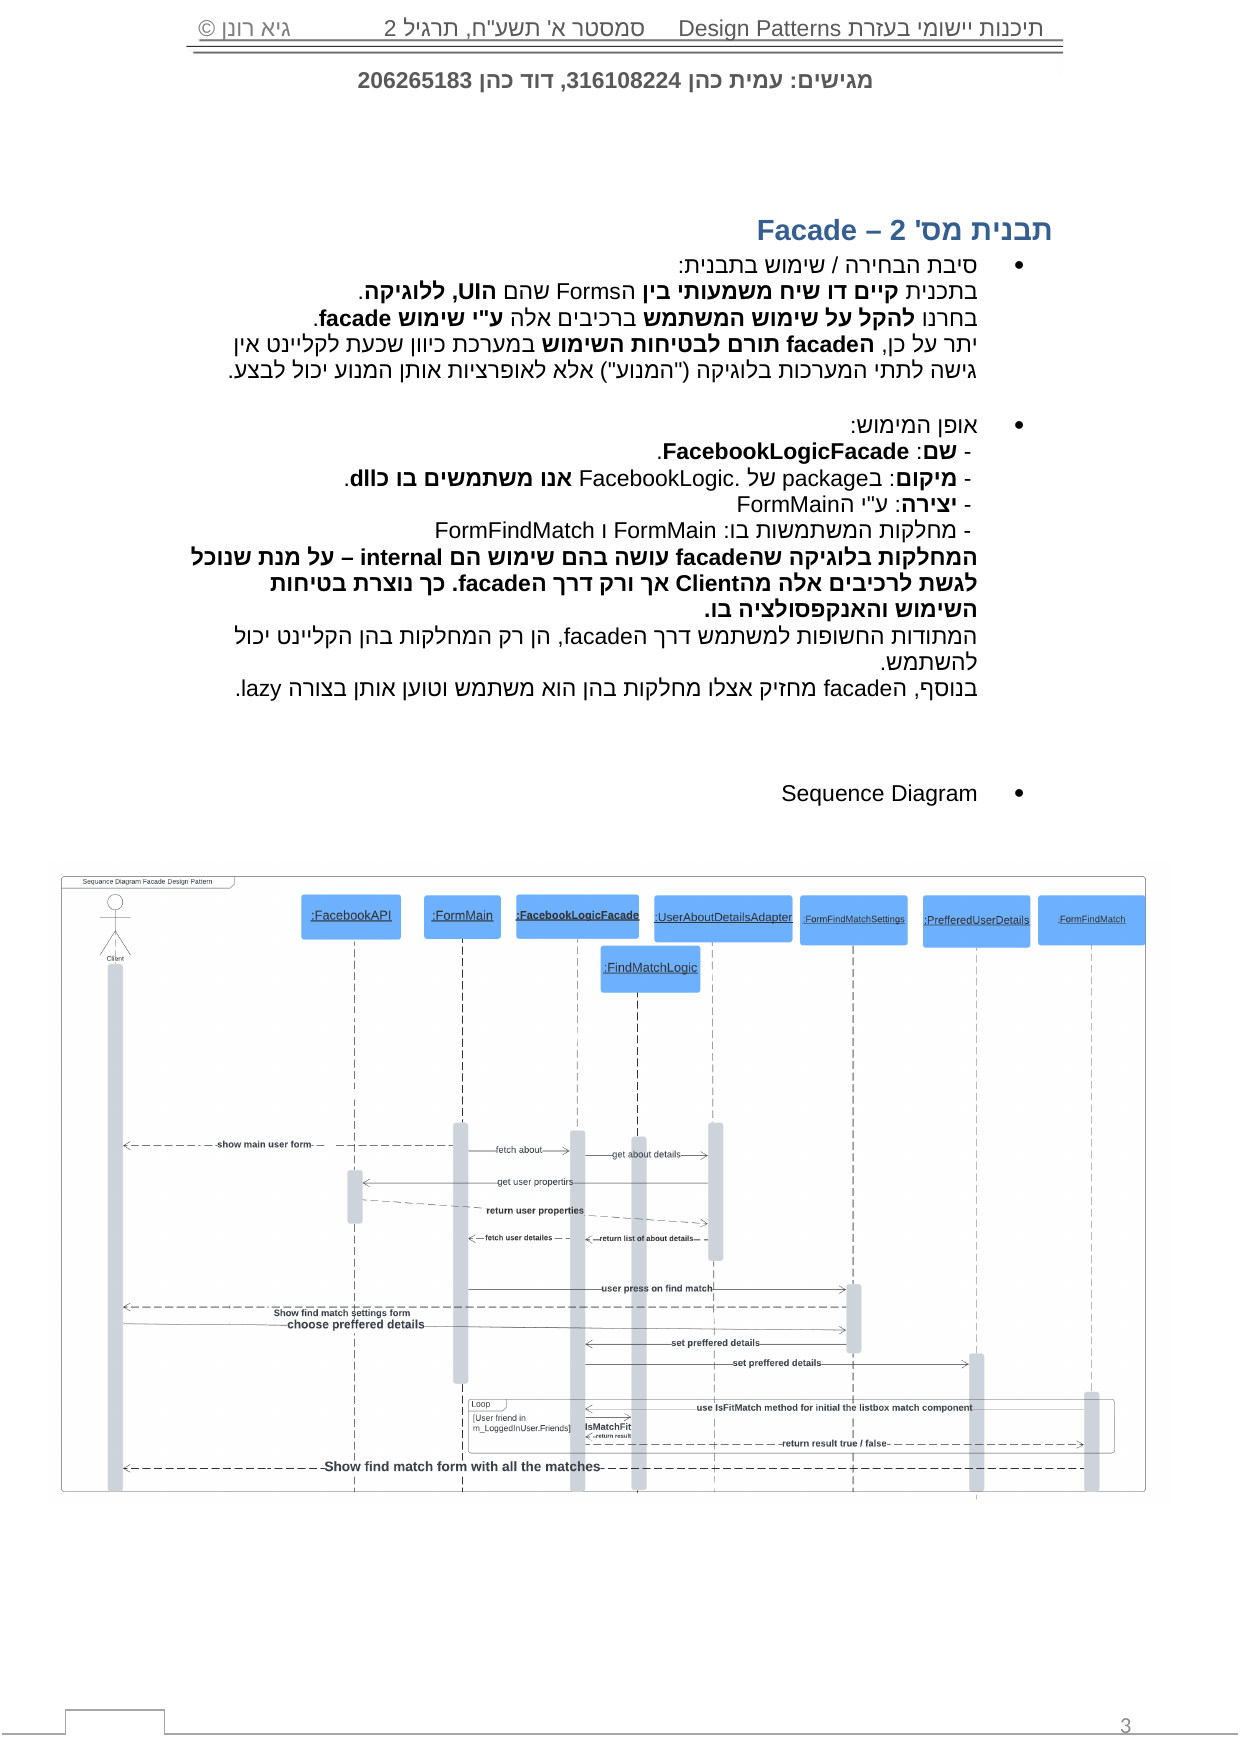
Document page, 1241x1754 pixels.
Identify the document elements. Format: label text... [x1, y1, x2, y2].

list אופן המימוש: - שם: FacebookLogicFacade. - מיקום: בpackage של .FacebookLogic אנו משתמשים בו כdll. - יצירה: ע"י הFormMain - מחלקות המשתמשות בו: FormMain ו FormFindMatch המחלקות בלוגיקה שהfacade עושה בהם שימוש הם internal – על מנת שנוכל לגשת לרכיבים אלה מהClient אך ורק דרך הfacade. כך נוצרת בטיחות השימוש והאנקפסולציה בו. המתודות החשופות למשתמש דרך הfacade, הן רק המחלקות בהן הקליינט יכול להשתמש. בנוסף, הfacade מחזיק אצלו מחלקות בהן הוא משתמש וטוען אותן בצורה lazy. [187, 412, 1015, 730]
picture [186, 0, 1064, 104]
picture [46, 861, 1171, 1506]
list Sequence Diagram [187, 780, 1015, 806]
subtitle תבנית מס' 2 – Facade [187, 213, 1053, 247]
list סיבת הבחירה / שימוש בתבנית: בתכנית קיים דו שיח משמעותי בין הForms שהם הUI, ללוגיקה. בחרנו להקל על שימוש המשתמש ברכיבים אלה ע"י שימוש facade. יתר על כן, הfacade תורם לבטיחות השימוש במערכת כיוון שכעת לקליינט אין גישה לתתי המערכות בלוגיקה ("המנוע") אלא לאופרציות אותן המנוע יכול לבצע. [187, 252, 1015, 412]
